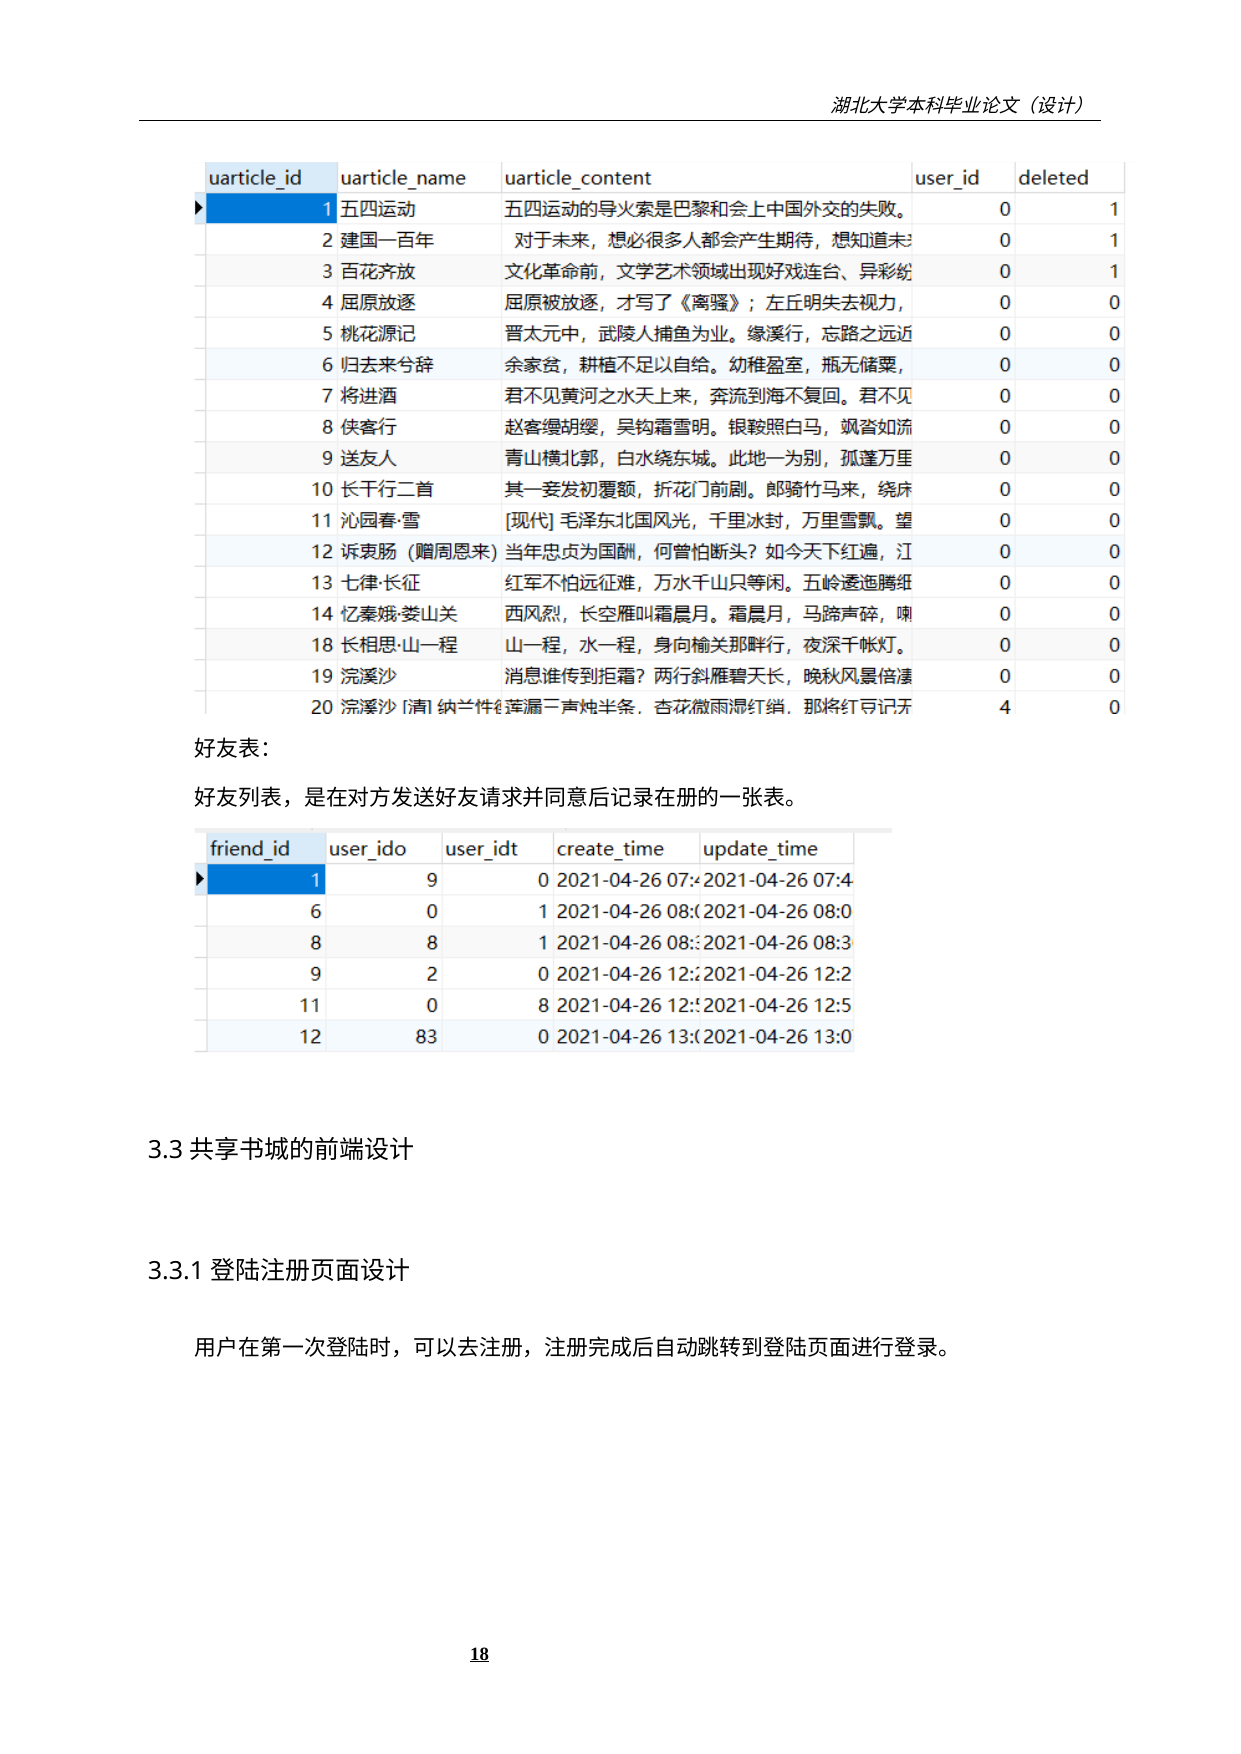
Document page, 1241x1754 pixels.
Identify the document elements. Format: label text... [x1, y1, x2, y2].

subtitle 3.3 共享书城的前端设计 [148, 1116, 1093, 1181]
list 好友列表，是在对方发送好友请求并同意后记录在册的一张表。 [148, 780, 1093, 812]
picture [194, 828, 892, 1066]
list 好友表： [148, 731, 1093, 763]
list 用户在第一次登陆时，可以去注册，注册完成后自动跳转到登陆页面进行登录。 [148, 1330, 1093, 1362]
picture [194, 162, 1139, 714]
subtitle 3.3.1 登陆注册页面设计 [148, 1236, 1093, 1301]
